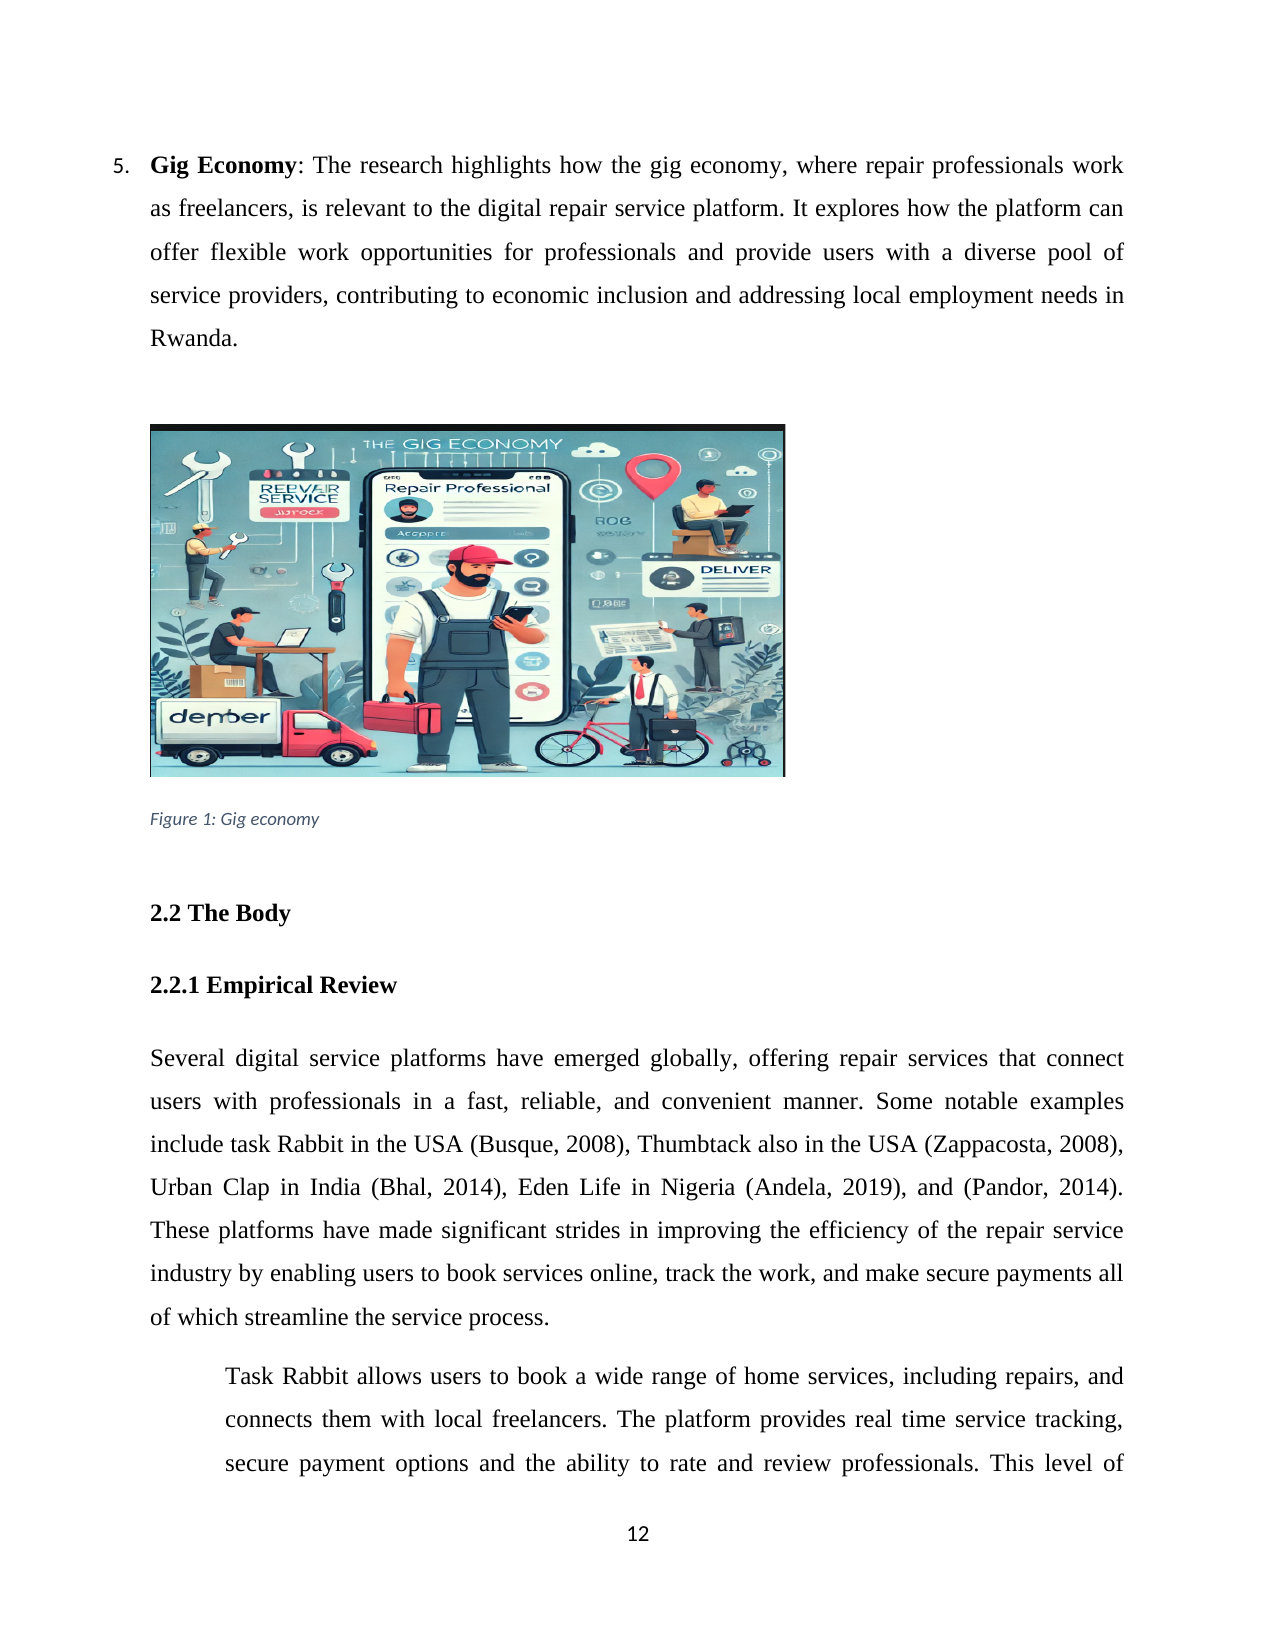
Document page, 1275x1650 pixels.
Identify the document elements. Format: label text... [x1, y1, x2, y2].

text Several digital service platforms have emerged globally, offering repair services that connect users with professionals in a fast, reliable, and convenient manner. Some notable examples include task Rabbit in the USA (Busque, 2008), Thumbtack also in the USA (Zappacosta, 2008), Urban Clap in India (Bhal, 2014), Eden Life in Nigeria (Andela, 2019), and (Pandor, 2014). These platforms have made significant strides in improving the efficiency of the repair service industry by enabling users to book services online, track the work, and make secure payments all of which streamline the service process. [150, 1043, 1125, 1330]
subtitle 2.2.1 Empirical Review [150, 971, 1125, 999]
text Figure 1: Gig economy [150, 807, 1125, 830]
picture [150, 424, 786, 777]
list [225, 1361, 1125, 1476]
list Gig Economy: The research highlights how the gig economy, where repair professionals work as freelancers, is relevant to the digital repair service platform. It explores how the platform can offer flexible work opportunities for professionals and provide users with a diverse pool of service providers, contributing to economic inclusion and addressing local employment needs in Rwanda. [112, 150, 1125, 352]
subtitle 2.2 The Body [150, 898, 1125, 927]
